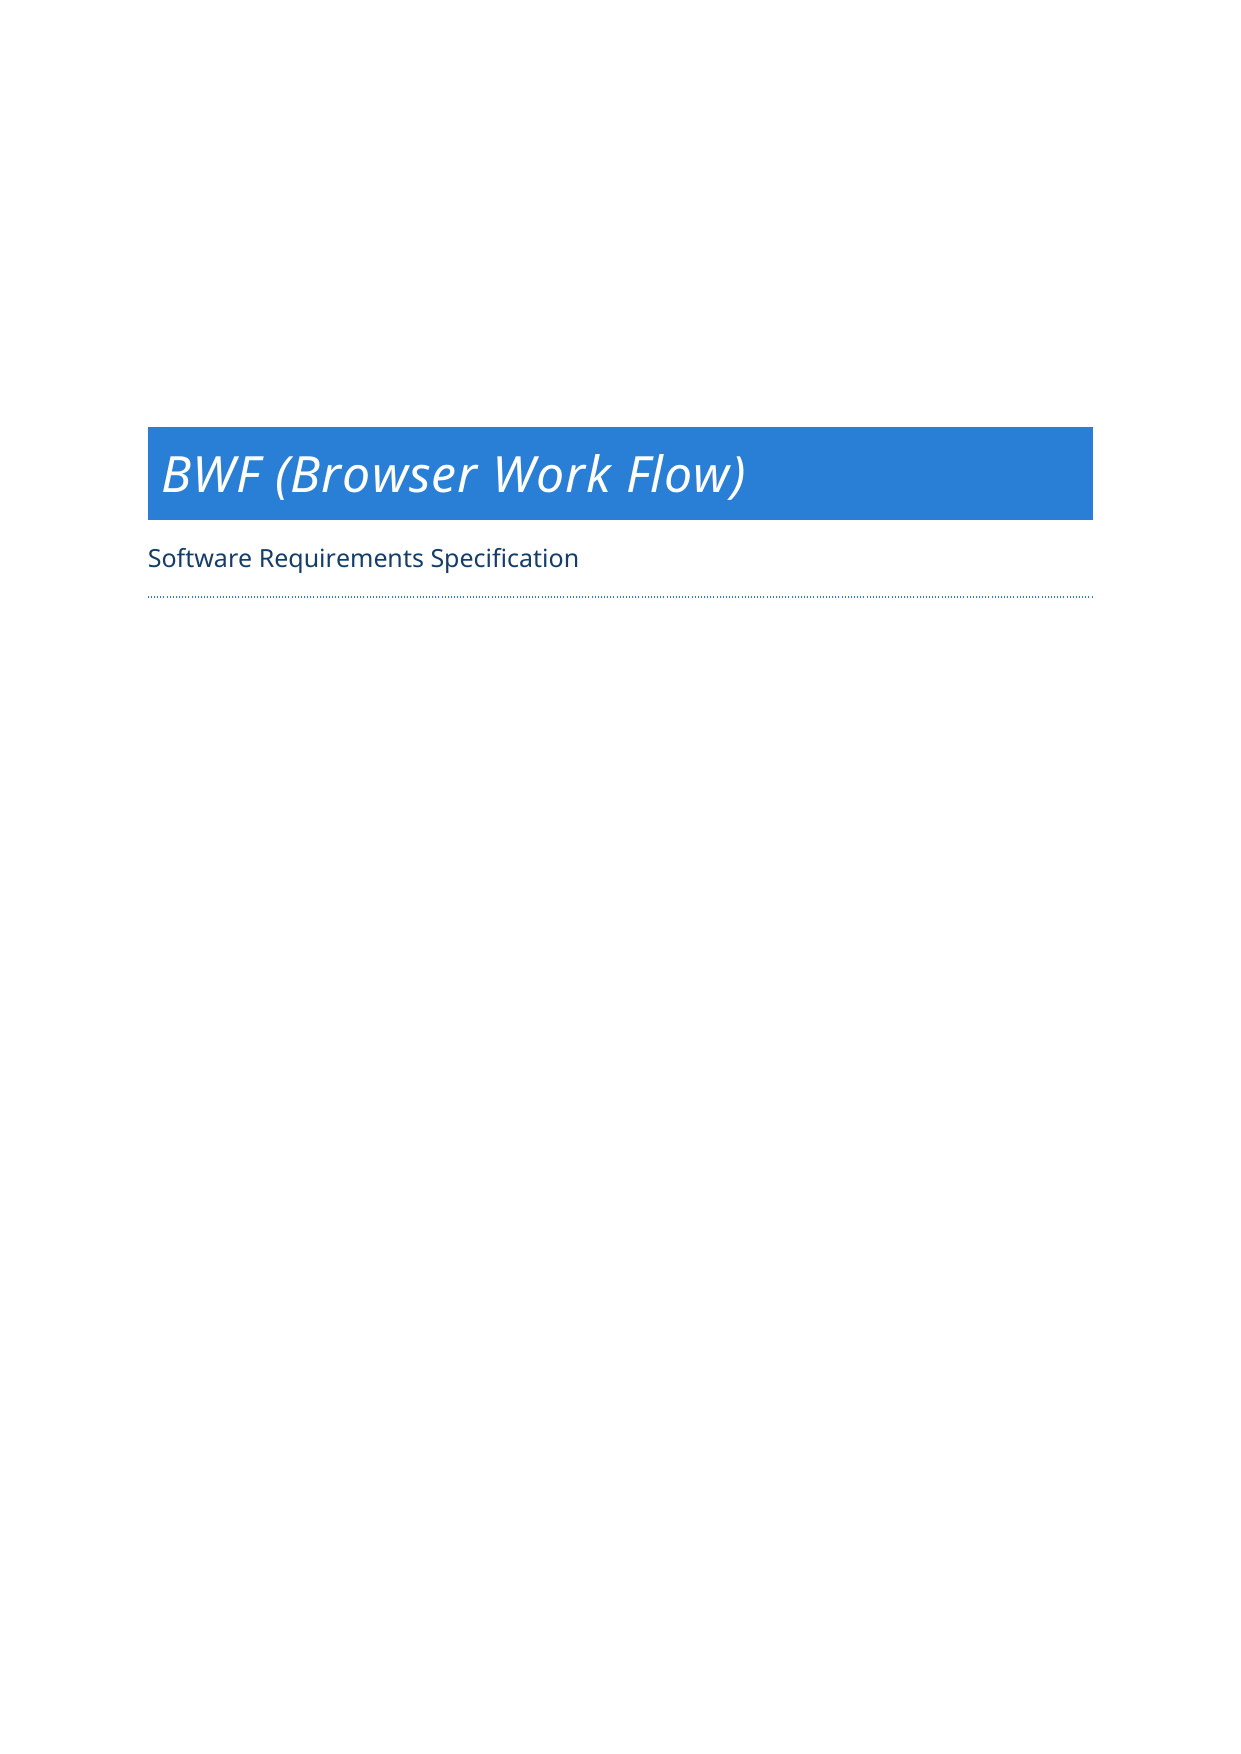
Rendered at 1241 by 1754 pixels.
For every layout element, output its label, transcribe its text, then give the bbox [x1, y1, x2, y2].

title BWF (Browser Work Flow) [148, 440, 1093, 508]
subtitle Software Requirements Specification [148, 541, 1093, 598]
